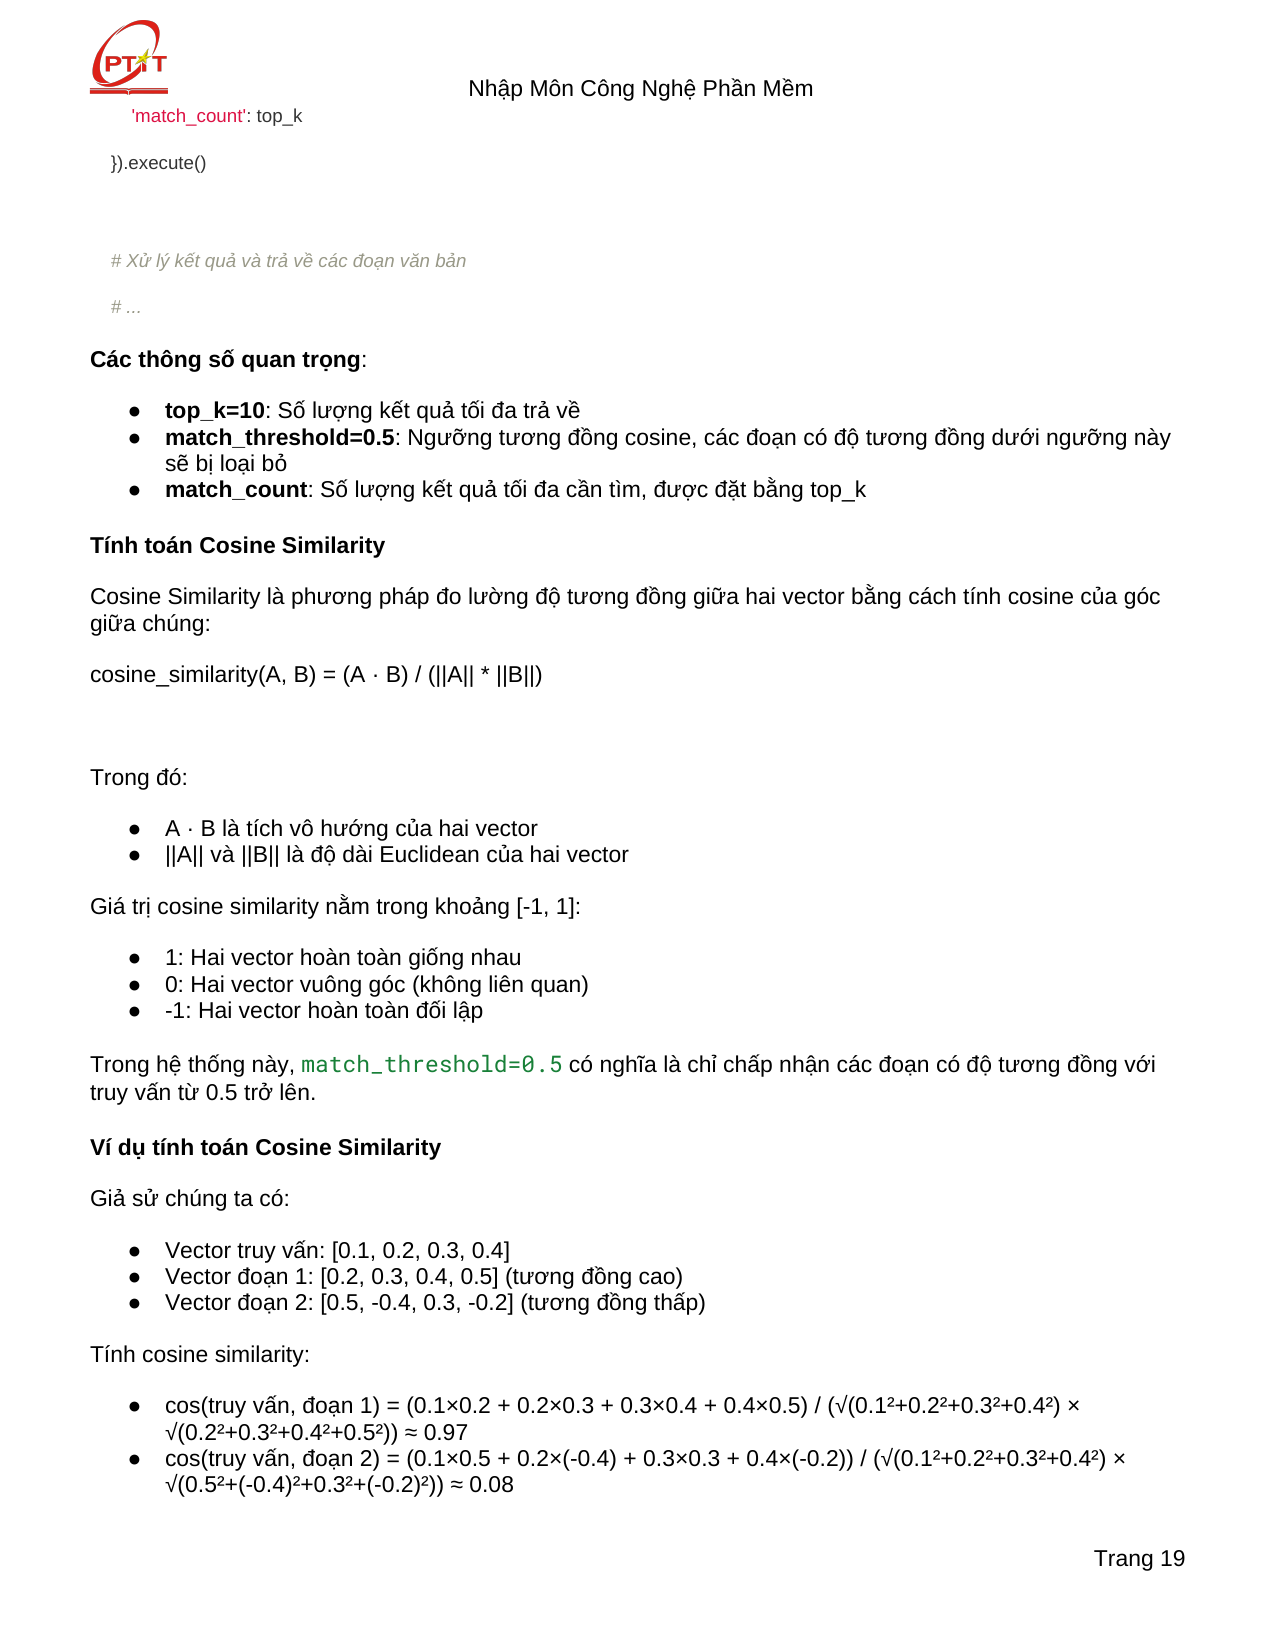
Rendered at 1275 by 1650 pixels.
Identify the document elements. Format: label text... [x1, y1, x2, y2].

list cos(truy vấn, đoạn 1) = (0.1×0.2 + 0.2×0.3 + 0.3×0.4 + 0.4×0.5) / (√(0.1²+0.2²+0.3²+0.4²) × √(0.2²+0.3²+0.4²+0.5²)) ≈ 0.97 [127, 1392, 1185, 1445]
text # Xử lý kết quả và trả về các đoạn văn bản [90, 250, 1185, 271]
text Các thông số quan trọng: [90, 346, 1185, 372]
text Tính cosine similarity: [90, 1341, 1185, 1367]
text Cosine Similarity là phương pháp đo lường độ tương đồng giữa hai vector bằng cách tính cosine của góc giữa chúng: [90, 583, 1185, 636]
list -1: Hai vector hoàn toàn đối lập [127, 997, 1185, 1023]
text Trong hệ thống này, match_threshold=0.5 có nghĩa là chỉ chấp nhận các đoạn có độ tương đồng với truy vấn từ 0.5 trở lên. [90, 1048, 1185, 1105]
text 'match_count': top_k [90, 105, 1185, 127]
text # ... [90, 296, 1185, 318]
list Vector truy vấn: [0.1, 0.2, 0.3, 0.4] [127, 1237, 1185, 1263]
text Giá trị cosine similarity nằm trong khoảng [-1, 1]: [90, 893, 1185, 919]
list cos(truy vấn, đoạn 2) = (0.1×0.5 + 0.2×(-0.4) + 0.3×0.3 + 0.4×(-0.2)) / (√(0.1²+0.2²+0.3²+0.4²) × √(0.5²+(-0.4)²+0.3²+(-0.2)²)) ≈ 0.08 [127, 1445, 1185, 1497]
picture [89, 20, 168, 95]
text Tính toán Cosine Similarity [90, 532, 1185, 558]
list 1: Hai vector hoàn toàn giống nhau [127, 944, 1185, 971]
text Trong đó: [90, 764, 1185, 790]
list ||A|| và ||B|| là độ dài Euclidean của hai vector [127, 841, 1185, 868]
text }).execute() [90, 152, 1185, 173]
list Vector đoạn 1: [0.2, 0.3, 0.4, 0.5] (tương đồng cao) [127, 1263, 1185, 1289]
list A · B là tích vô hướng của hai vector [127, 815, 1185, 841]
list match_count: Số lượng kết quả tối đa cần tìm, được đặt bằng top_k [127, 476, 1185, 503]
text Giả sử chúng ta có: [90, 1185, 1185, 1212]
list Vector đoạn 2: [0.5, -0.4, 0.3, -0.2] (tương đồng thấp) [127, 1289, 1185, 1316]
text Ví dụ tính toán Cosine Similarity [90, 1134, 1185, 1160]
list match_threshold=0.5: Ngưỡng tương đồng cosine, các đoạn có độ tương đồng dưới ngưỡng này sẽ bị loại bỏ [127, 424, 1185, 476]
text cosine_similarity(A, B) = (A · B) / (||A|| * ||B||) [90, 661, 1185, 687]
list 0: Hai vector vuông góc (không liên quan) [127, 971, 1185, 997]
list top_k=10: Số lượng kết quả tối đa trả về [127, 397, 1185, 424]
